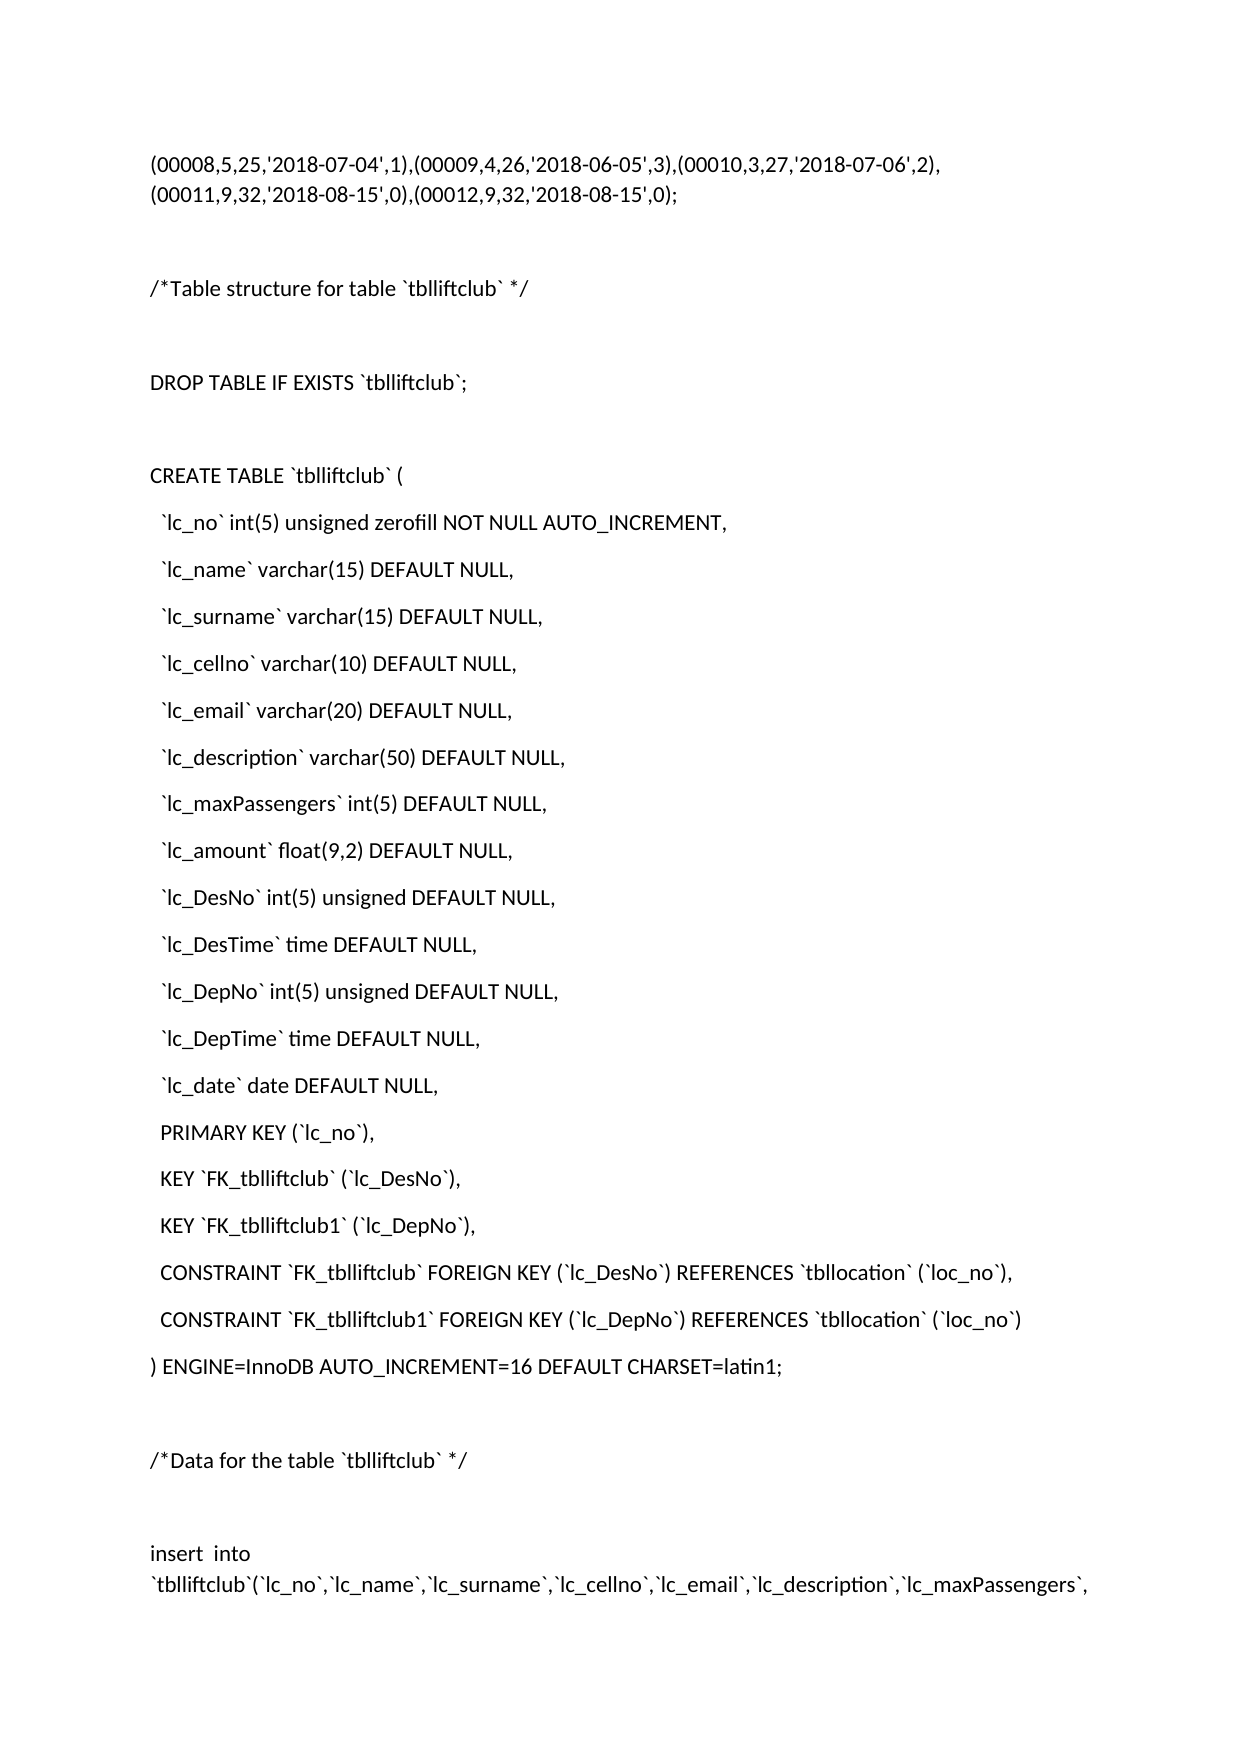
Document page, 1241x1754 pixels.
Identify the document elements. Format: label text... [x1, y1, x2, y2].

text ) ENGINE=InnoDB AUTO_INCREMENT=16 DEFAULT CHARSET=latin1; [150, 1352, 1090, 1380]
text PRIMARY KEY (`lc_no`), [150, 1118, 1090, 1146]
text CREATE TABLE `tblliftclub` ( [150, 461, 1090, 489]
text /*Data for the table `tblliftclub` */ [150, 1446, 1090, 1474]
text `lc_date` date DEFAULT NULL, [150, 1071, 1090, 1099]
text `lc_DepTime` time DEFAULT NULL, [150, 1024, 1090, 1052]
text `lc_surname` varchar(15) DEFAULT NULL, [150, 602, 1090, 630]
text `lc_maxPassengers` int(5) DEFAULT NULL, [150, 789, 1090, 818]
text `lc_DesNo` int(5) unsigned DEFAULT NULL, [150, 883, 1090, 911]
text `lc_name` varchar(15) DEFAULT NULL, [150, 555, 1090, 583]
text `lc_DepNo` int(5) unsigned DEFAULT NULL, [150, 977, 1090, 1005]
text `lc_no` int(5) unsigned zerofill NOT NULL AUTO_INCREMENT, [150, 508, 1090, 536]
text CONSTRAINT `FK_tblliftclub1` FOREIGN KEY (`lc_DepNo`) REFERENCES `tbllocation` (`loc_no`) [150, 1305, 1090, 1333]
text `lc_email` varchar(20) DEFAULT NULL, [150, 696, 1090, 724]
text /*Table structure for table `tblliftclub` */ [150, 274, 1090, 302]
text DROP TABLE IF EXISTS `tblliftclub`; [150, 368, 1090, 396]
text `lc_cellno` varchar(10) DEFAULT NULL, [150, 649, 1090, 677]
text CONSTRAINT `FK_tblliftclub` FOREIGN KEY (`lc_DesNo`) REFERENCES `tbllocation` (`loc_no`), [150, 1258, 1090, 1286]
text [150, 1539, 1090, 1598]
text `lc_amount` float(9,2) DEFAULT NULL, [150, 836, 1090, 864]
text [150, 150, 1090, 208]
text `lc_description` varchar(50) DEFAULT NULL, [150, 743, 1090, 771]
text KEY `FK_tblliftclub1` (`lc_DepNo`), [150, 1211, 1090, 1239]
text KEY `FK_tblliftclub` (`lc_DesNo`), [150, 1164, 1090, 1193]
text `lc_DesTime` time DEFAULT NULL, [150, 930, 1090, 958]
